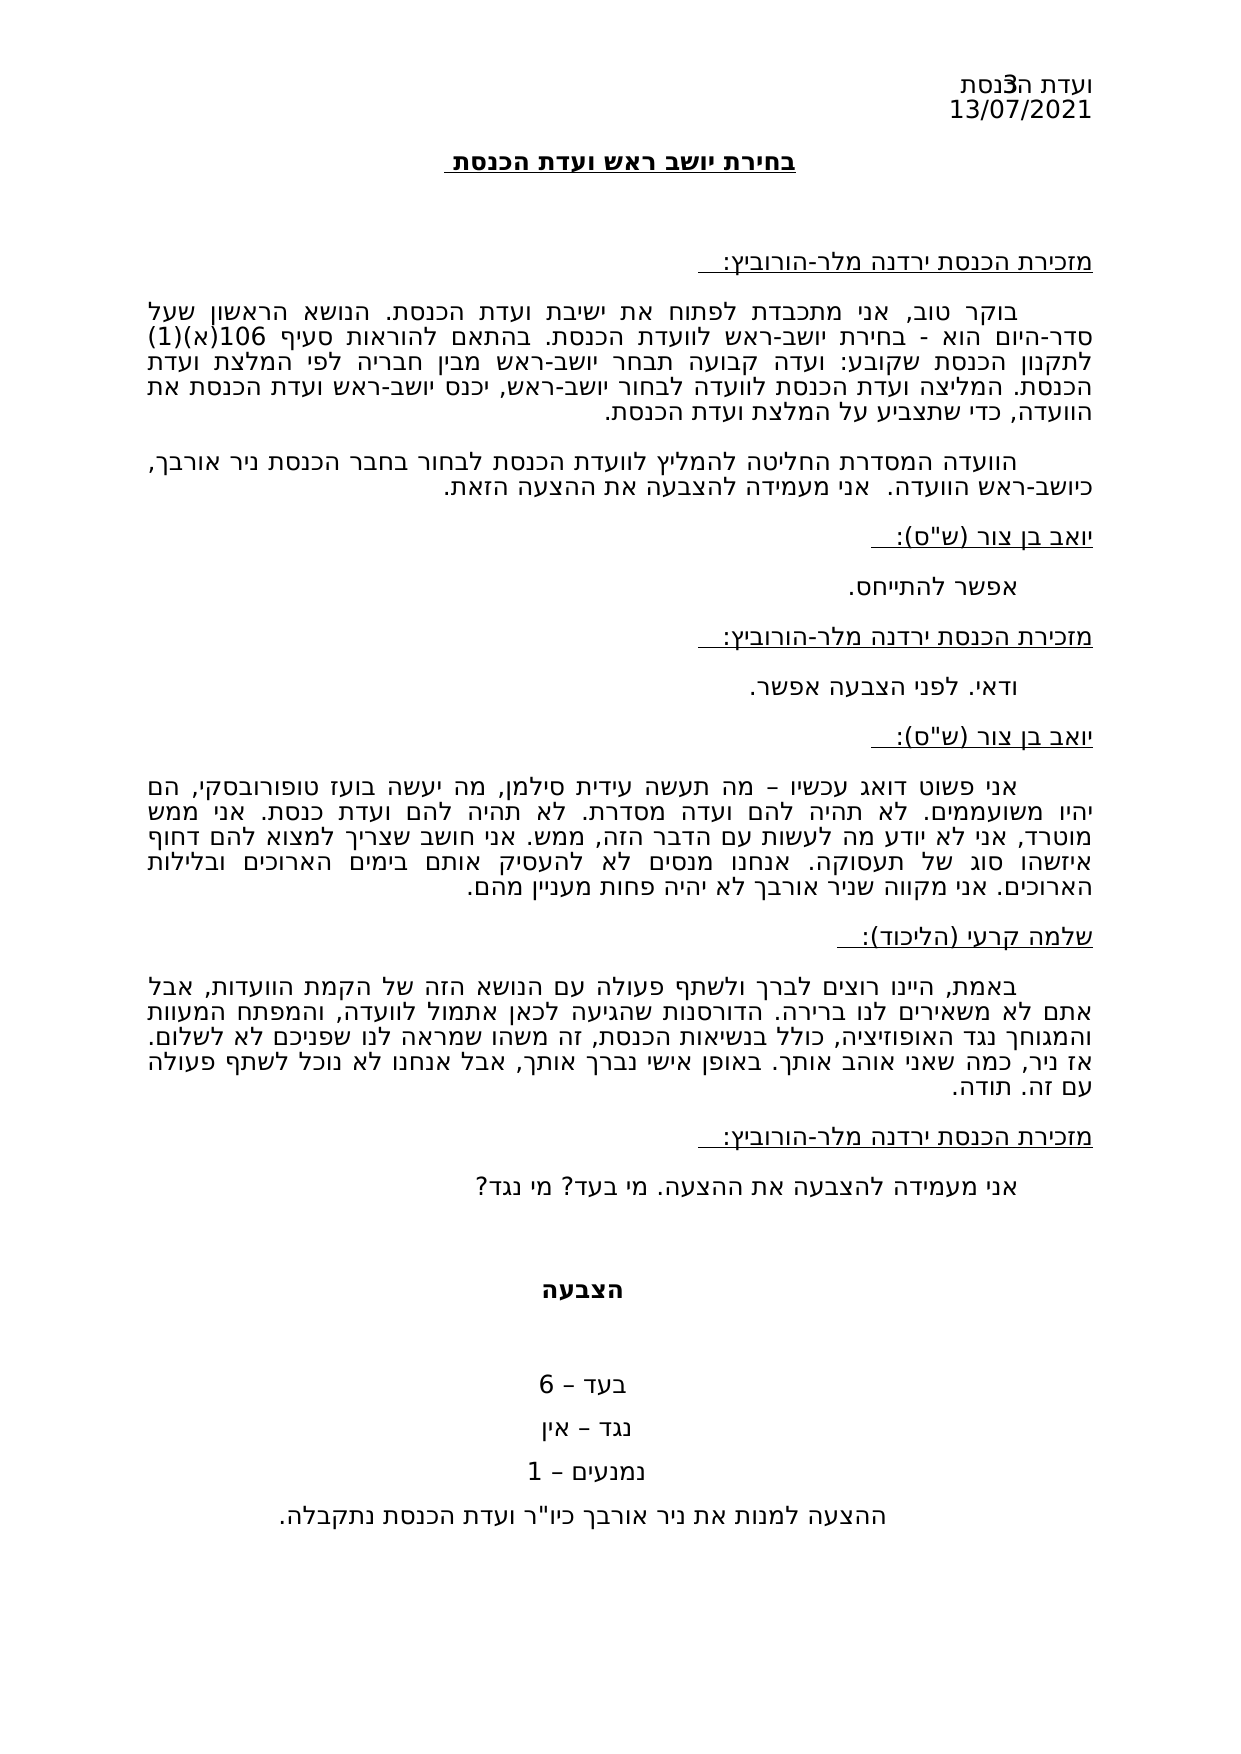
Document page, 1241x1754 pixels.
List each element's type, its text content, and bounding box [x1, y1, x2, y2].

text << דובר >> שלמה קרעי (הליכוד): << דובר >> [147, 925, 1093, 950]
text נמנעים – 1 [147, 1457, 1093, 1486]
text אני פשוט דואג עכשיו – מה תעשה עידית סילמן, מה יעשה בועז טופורובסקי, הם יהיו משועממים. לא תהיה להם ועדה מסדרת. לא תהיה להם ועדת כנסת. אני ממש מוטרד, אני לא יודע מה לעשות עם הדבר הזה, ממש. אני חושב שצריך למצוא להם דחוף איזשהו סוג של תעסוקה. אנחנו מנסים לא להעסיק אותם בימים הארוכים ובלילות הארוכים. אני מקווה שניר אורבך לא יהיה פחות מעניין מהם. [147, 775, 1093, 900]
text << דובר >> מזכירת הכנסת ירדנה מלר-הורוביץ: << דובר >> [147, 250, 1093, 275]
text ודאי. לפני הצבעה אפשר. [147, 675, 1093, 700]
text ההצעה למנות את ניר אורבך כיו"ר ועדת הכנסת נתקבלה. [147, 1501, 1093, 1530]
text אפשר להתייחס. [147, 575, 1093, 600]
text אני מעמידה להצבעה את ההצעה. מי בעד? מי נגד? [147, 1175, 1093, 1200]
text << דובר_המשך >> מזכירת הכנסת ירדנה מלר-הורוביץ: << דובר_המשך >> [147, 625, 1093, 650]
text הוועדה המסדרת החליטה להמליץ לוועדת הכנסת לבחור בחבר הכנסת ניר אורבך, כיושב-ראש הוועדה. אני מעמידה להצבעה את ההצעה הזאת. [147, 450, 1093, 500]
text נגד – אין [147, 1413, 1093, 1443]
text באמת, היינו רוצים לברך ולשתף פעולה עם הנושא הזה של הקמת הוועדות, אבל אתם לא משאירים לנו ברירה. הדורסנות שהגיעה לכאן אתמול לוועדה, והמפתח המעוות והמגוחך נגד האופוזיציה, כולל בנשיאות הכנסת, זה משהו שמראה לנו שפניכם לא לשלום. אז ניר, כמה שאני אוהב אותך. באופן אישי נברך אותך, אבל אנחנו לא נוכל לשתף פעולה עם זה. תודה. [147, 975, 1093, 1100]
text הצבעה [147, 1275, 1093, 1304]
text בעד – 6 [147, 1370, 1093, 1399]
text << דובר_המשך >> יואב בן צור (ש"ס): << דובר_המשך >> [147, 725, 1093, 750]
text << נושא >> בחירת יושב ראש ועדת הכנסת << נושא >> [147, 150, 1093, 175]
text בוקר טוב, אני מתכבדת לפתוח את ישיבת ועדת הכנסת. הנושא הראשון שעל סדר-היום הוא - בחירת יושב-ראש לוועדת הכנסת. בהתאם להוראות סעיף 106(א)(1) לתקנון הכנסת שקובע: ועדה קבועה תבחר יושב-ראש מבין חבריה לפי המלצת ועדת הכנסת. המליצה ועדת הכנסת לוועדה לבחור יושב-ראש, יכנס יושב-ראש ועדת הכנסת את הוועדה, כדי שתצביע על המלצת ועדת הכנסת. [147, 300, 1093, 425]
text << דובר_המשך >> מזכירת הכנסת ירדנה מלר-הורוביץ: << דובר_המשך >> [147, 1125, 1093, 1150]
text << דובר >> יואב בן צור (ש"ס): << דובר >> [147, 525, 1093, 550]
